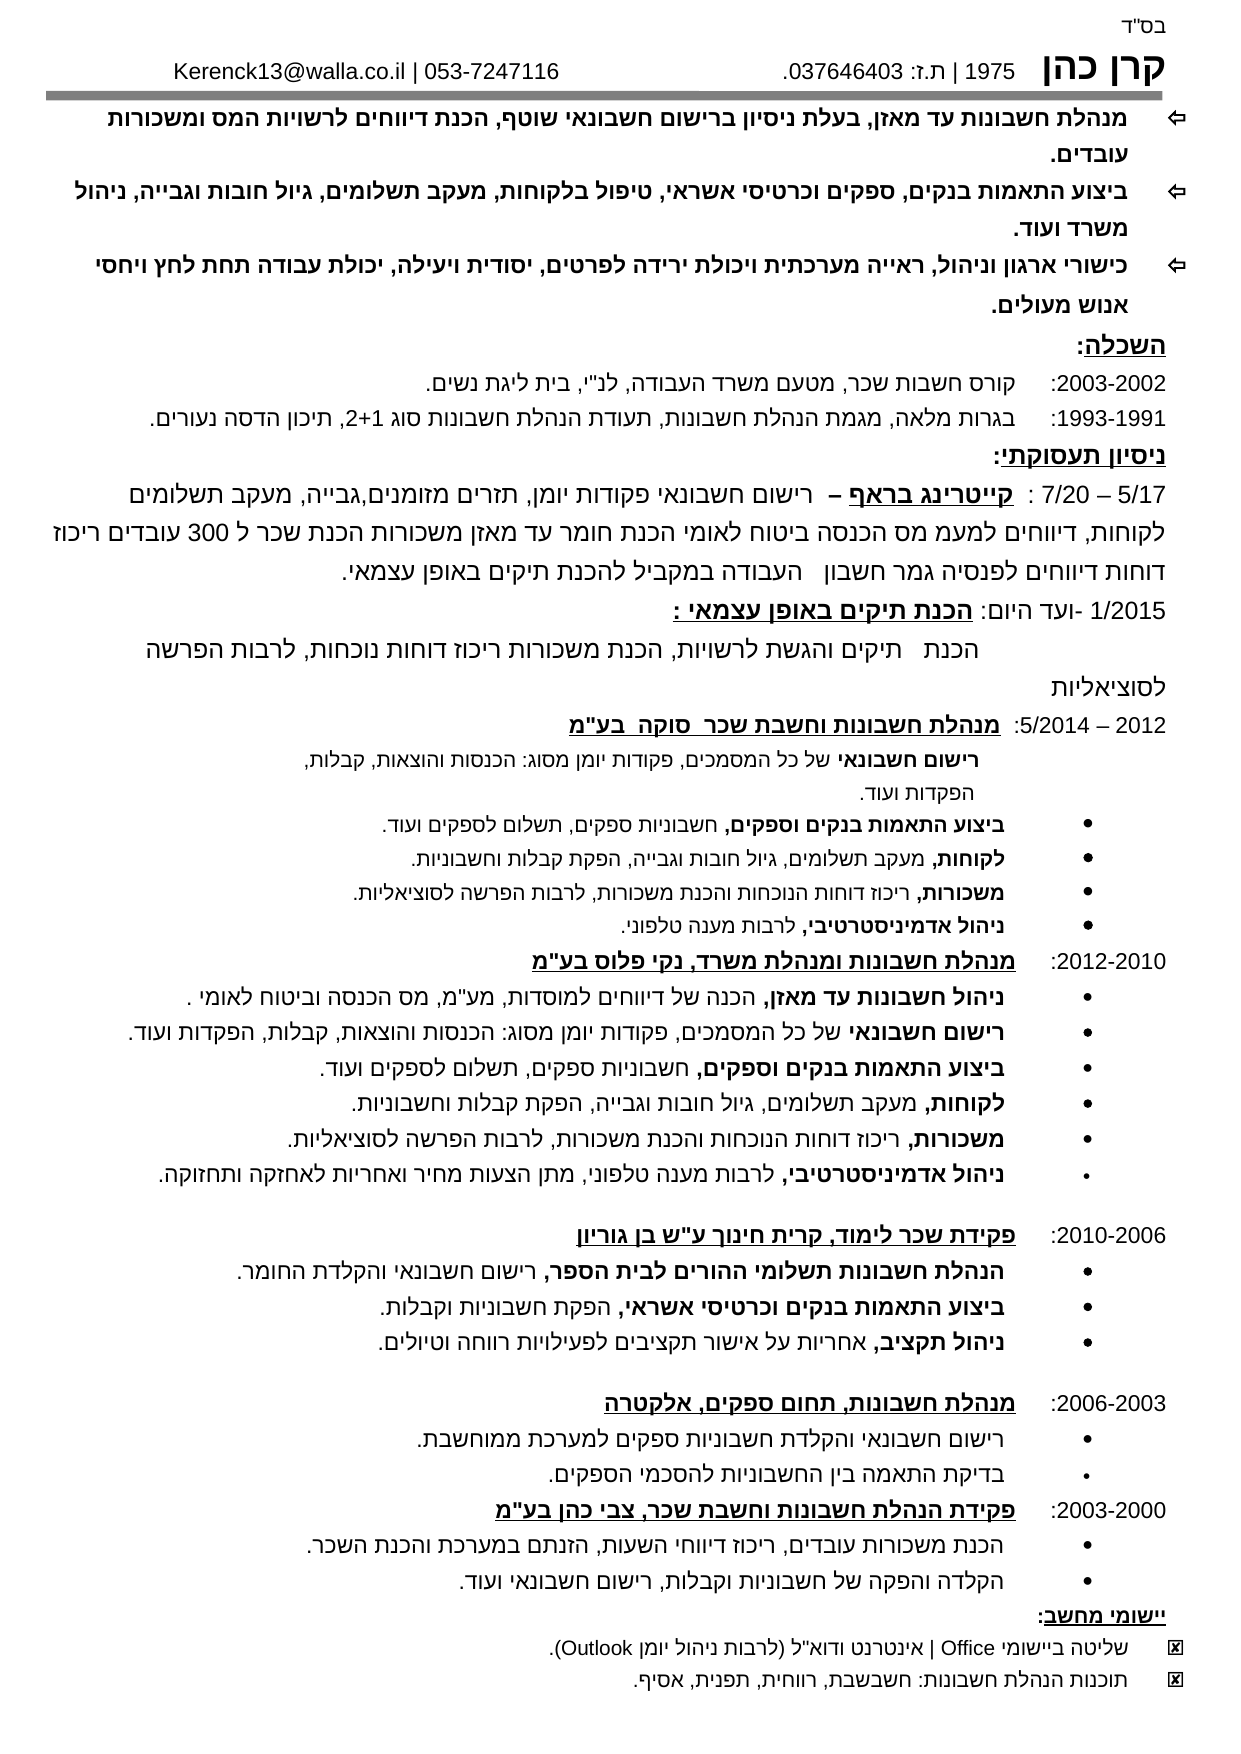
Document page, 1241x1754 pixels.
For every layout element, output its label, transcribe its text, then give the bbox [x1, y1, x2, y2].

text 2010-2006: פקידת שכר לימוד, קרית חינוך ע"ש בן גוריון [44, 1222, 1166, 1249]
list ניהול אדמיניסטרטיבי, לרבות מענה טלפוני, מתן הצעות מחיר ואחריות לאחזקה ותחזוקה. [44, 1161, 1166, 1187]
text קרן כהן 1975 | ת.ז: 037646403. 053-7247116 | Kerenck13@walla.co.il [44, 44, 1166, 87]
list ביצוע התאמות בנקים וכרטיסי אשראי, הפקת חשבוניות וקבלות. [44, 1293, 1166, 1320]
list ניהול חשבונות עד מאזן, הכנה של דיווחים למוסדות, מע"מ, מס הכנסה וביטוח לאומי . [44, 983, 1166, 1010]
list בדיקת התאמה בין החשבוניות להסכמי הספקים. [44, 1461, 1166, 1488]
text השכלה: [44, 331, 1166, 360]
text רישום חשבונאי של כל המסמכים, פקודות יומן מסוג: הכנסות והוצאות, קבלות, [44, 748, 1009, 772]
text 1993-1991: בגרות מלאה, מגמת הנהלת חשבונות, תעודת הנהלת חשבונות סוג 2+1, תיכון הדסה נעורים. [44, 405, 1166, 432]
list ביצוע התאמות בנקים וספקים, חשבוניות ספקים, תשלום לספקים ועוד. [44, 813, 1166, 838]
list שליטה ביישומי Office | אינטרנט ודוא"ל (לרבות ניהול יומן Outlook). [44, 1636, 1166, 1660]
text הפקדות ועוד. [44, 781, 1015, 805]
list הכנת משכורות עובדים, ריכוז דיווחי השעות, הזנתם במערכת והכנת השכר. [44, 1532, 1166, 1559]
list תוכנות הנהלת חשבונות: חשבשבת, רווחית, תפנית, אסיף. [44, 1668, 1166, 1692]
list ניהול תקציב, אחריות על אישור תקציבים לפעילויות רווחה וטיולים. [44, 1329, 1166, 1355]
text 2003-2002: קורס חשבות שכר, מטעם משרד העבודה, לנ"י, בית ליגת נשים. [44, 370, 1166, 396]
list ביצוע התאמות בנקים וספקים, חשבוניות ספקים, תשלום לספקים ועוד. [44, 1054, 1166, 1081]
list רישום חשבונאי של כל המסמכים, פקודות יומן מסוג: הכנסות והוצאות, קבלות, הפקדות ועוד. [44, 1019, 1166, 1045]
list הנהלת חשבונות תשלומי ההורים לבית הספר, רישום חשבונאי והקלדת החומר. [44, 1258, 1166, 1284]
text ניסיון תעסוקתי: [44, 441, 1166, 469]
list רישום חשבונאי והקלדת חשבוניות ספקים למערכת ממוחשבת. [44, 1426, 1166, 1452]
list לקוחות, מעקב תשלומים, גיול חובות וגבייה, הפקת קבלות וחשבוניות. [44, 847, 1166, 872]
list כישורי ארגון וניהול, ראייה מערכתית ויכולת ירידה לפרטים, יסודית ויעילה, יכולת עבודה תחת לחץ ויחסי אנוש מעולים. [44, 252, 1166, 318]
text 1/2015 -ועד היום: הכנת תיקים באופן עצמאי : [44, 596, 1166, 624]
text 2012-2010: מנהלת חשבונות ומנהלת משרד, נקי פלוס בע"מ [44, 948, 1166, 974]
list לקוחות, מעקב תשלומים, גיול חובות וגבייה, הפקת קבלות וחשבוניות. [44, 1090, 1166, 1116]
list משכורות, ריכוז דוחות הנוכחות והכנת משכורות, לרבות הפרשה לסוציאליות. [44, 1126, 1166, 1152]
list מנהלת חשבונות עד מאזן, בעלת ניסיון ברישום חשבונאי שוטף, הכנת דיווחים לרשויות המס ומשכורות עובדים. [44, 104, 1166, 168]
text 2003-2000: פקידת הנהלת חשבונות וחשבת שכר, צבי כהן בע"מ [44, 1497, 1166, 1523]
text יישומי מחשב: [44, 1603, 1166, 1627]
list הקלדה והפקה של חשבוניות וקבלות, רישום חשבונאי ועוד. [44, 1568, 1166, 1594]
text הכנת תיקים והגשת לרשויות, הכנת משכורות ריכוז דוחות נוכחות, לרבות הפרשה לסוציאליות [44, 634, 1166, 702]
list ביצוע התאמות בנקים, ספקים וכרטיסי אשראי, טיפול בלקוחות, מעקב תשלומים, גיול חובות וגבייה, ניהול משרד ועוד. [44, 178, 1166, 242]
text 2012 – 5/2014: מנהלת חשבונות וחשבת שכר סוקה בע"מ [44, 712, 1166, 738]
list משכורות, ריכוז דוחות הנוכחות והכנת משכורות, לרבות הפרשה לסוציאליות. [44, 881, 1166, 906]
list ניהול אדמיניסטרטיבי, לרבות מענה טלפוני. [44, 914, 1166, 939]
text 2006-2003: מנהלת חשבונות, תחום ספקים, אלקטרה [44, 1390, 1166, 1417]
text 5/17 – 7/20 : קייטרינג בראף – רישום חשבונאי פקודות יומן, תזרים מזומנים,גבייה, מעקב תשלומים לקוחות, דיווחים למעמ מס הכנסה ביטוח לאומי הכנת חומר עד מאזן משכורות הכנת שכר ל 300 עובדים ריכוז דוחות דיווחים לפנסיה גמר חשבון העבודה במקביל להכנת תיקים באופן עצמאי. [44, 479, 1166, 586]
